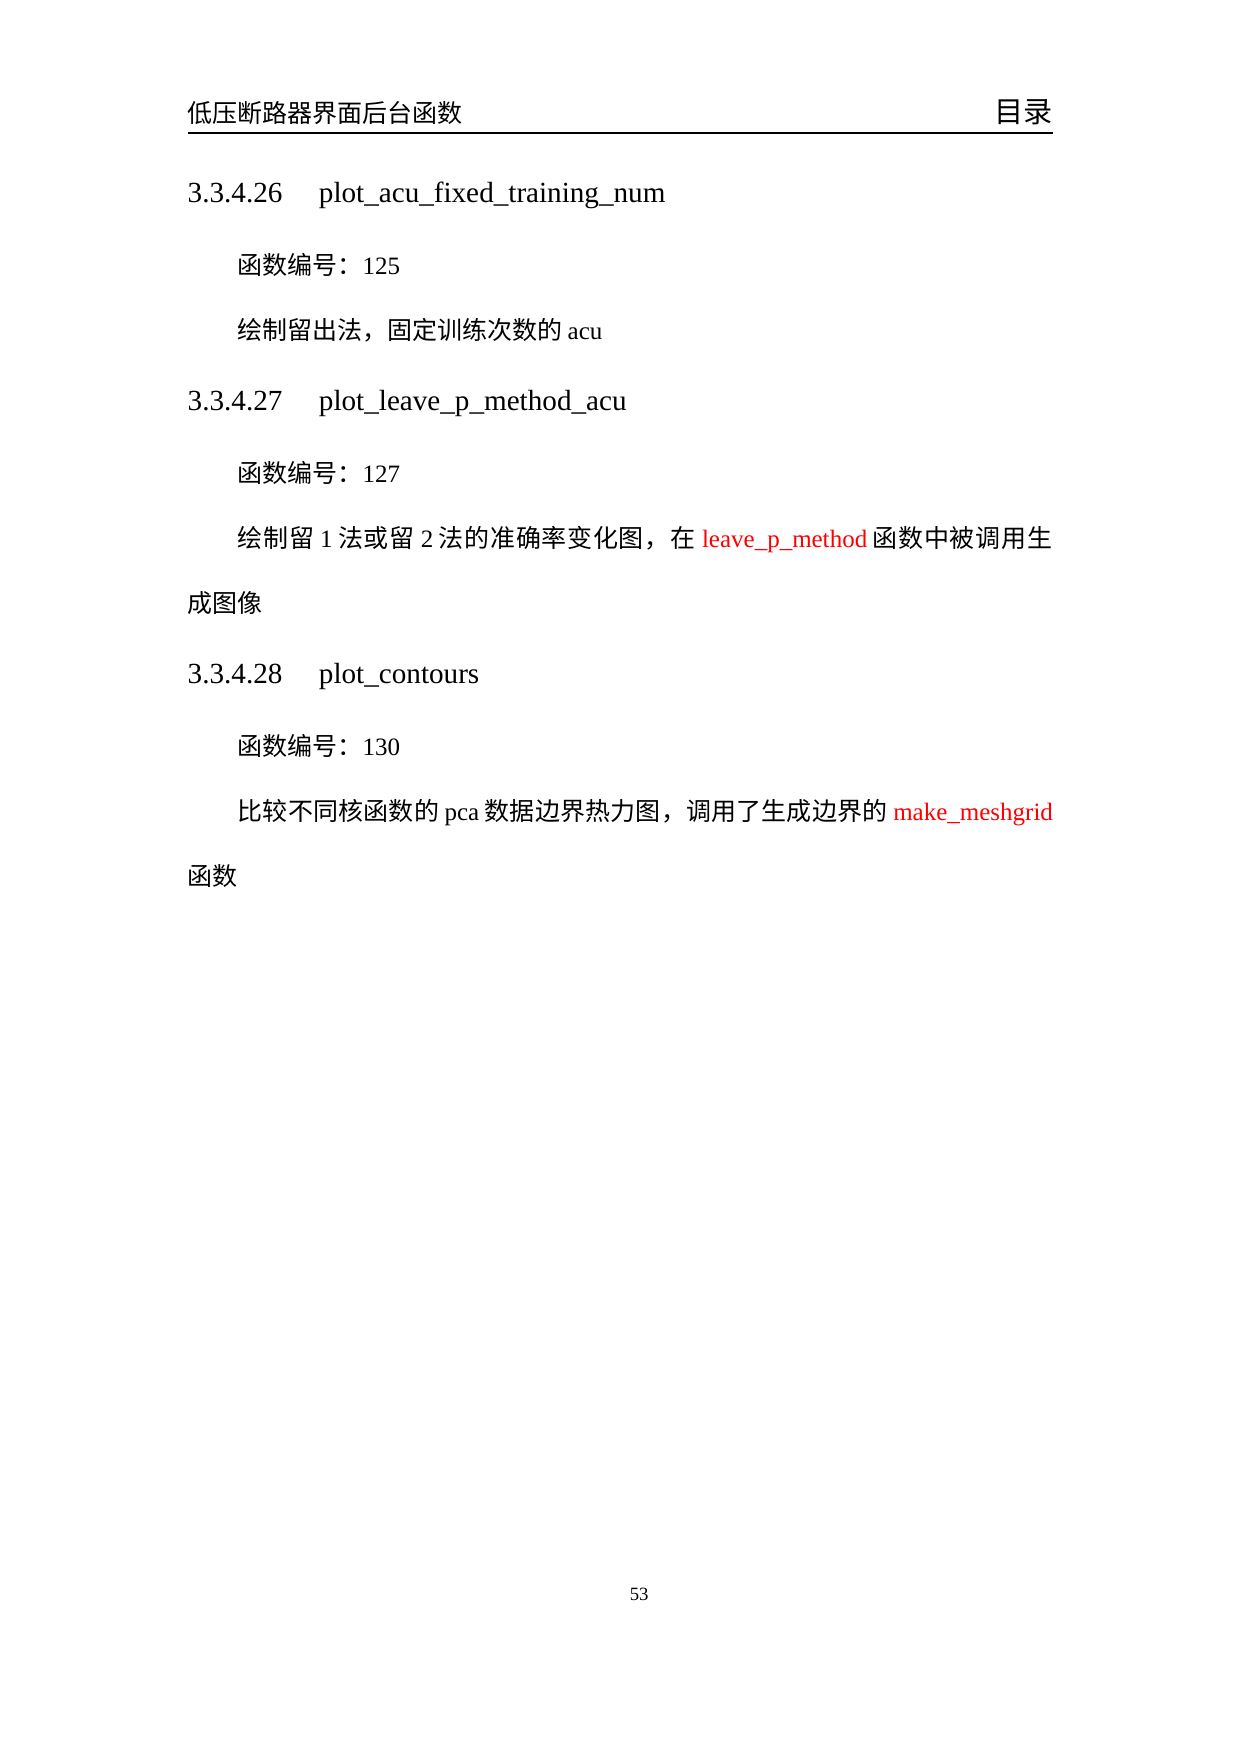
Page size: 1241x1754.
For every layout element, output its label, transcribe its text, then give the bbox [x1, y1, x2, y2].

text 绘制留出法，固定训练次数的acu [187, 296, 1053, 361]
subtitle plot_acu_fixed_training_num [187, 160, 1053, 225]
text 函数编号：125 [187, 231, 1053, 296]
text 比较不同核函数的pca数据边界热力图，调用了生成边界的make_meshgrid函数 [187, 777, 1053, 907]
subtitle plot_contours [187, 641, 1053, 706]
text 函数编号：130 [187, 712, 1053, 777]
subtitle plot_leave_p_method_acu [187, 368, 1053, 433]
text 函数编号：127 [187, 439, 1053, 504]
text 绘制留1法或留2法的准确率变化图，在leave_p_method函数中被调用生成图像 [187, 504, 1053, 634]
